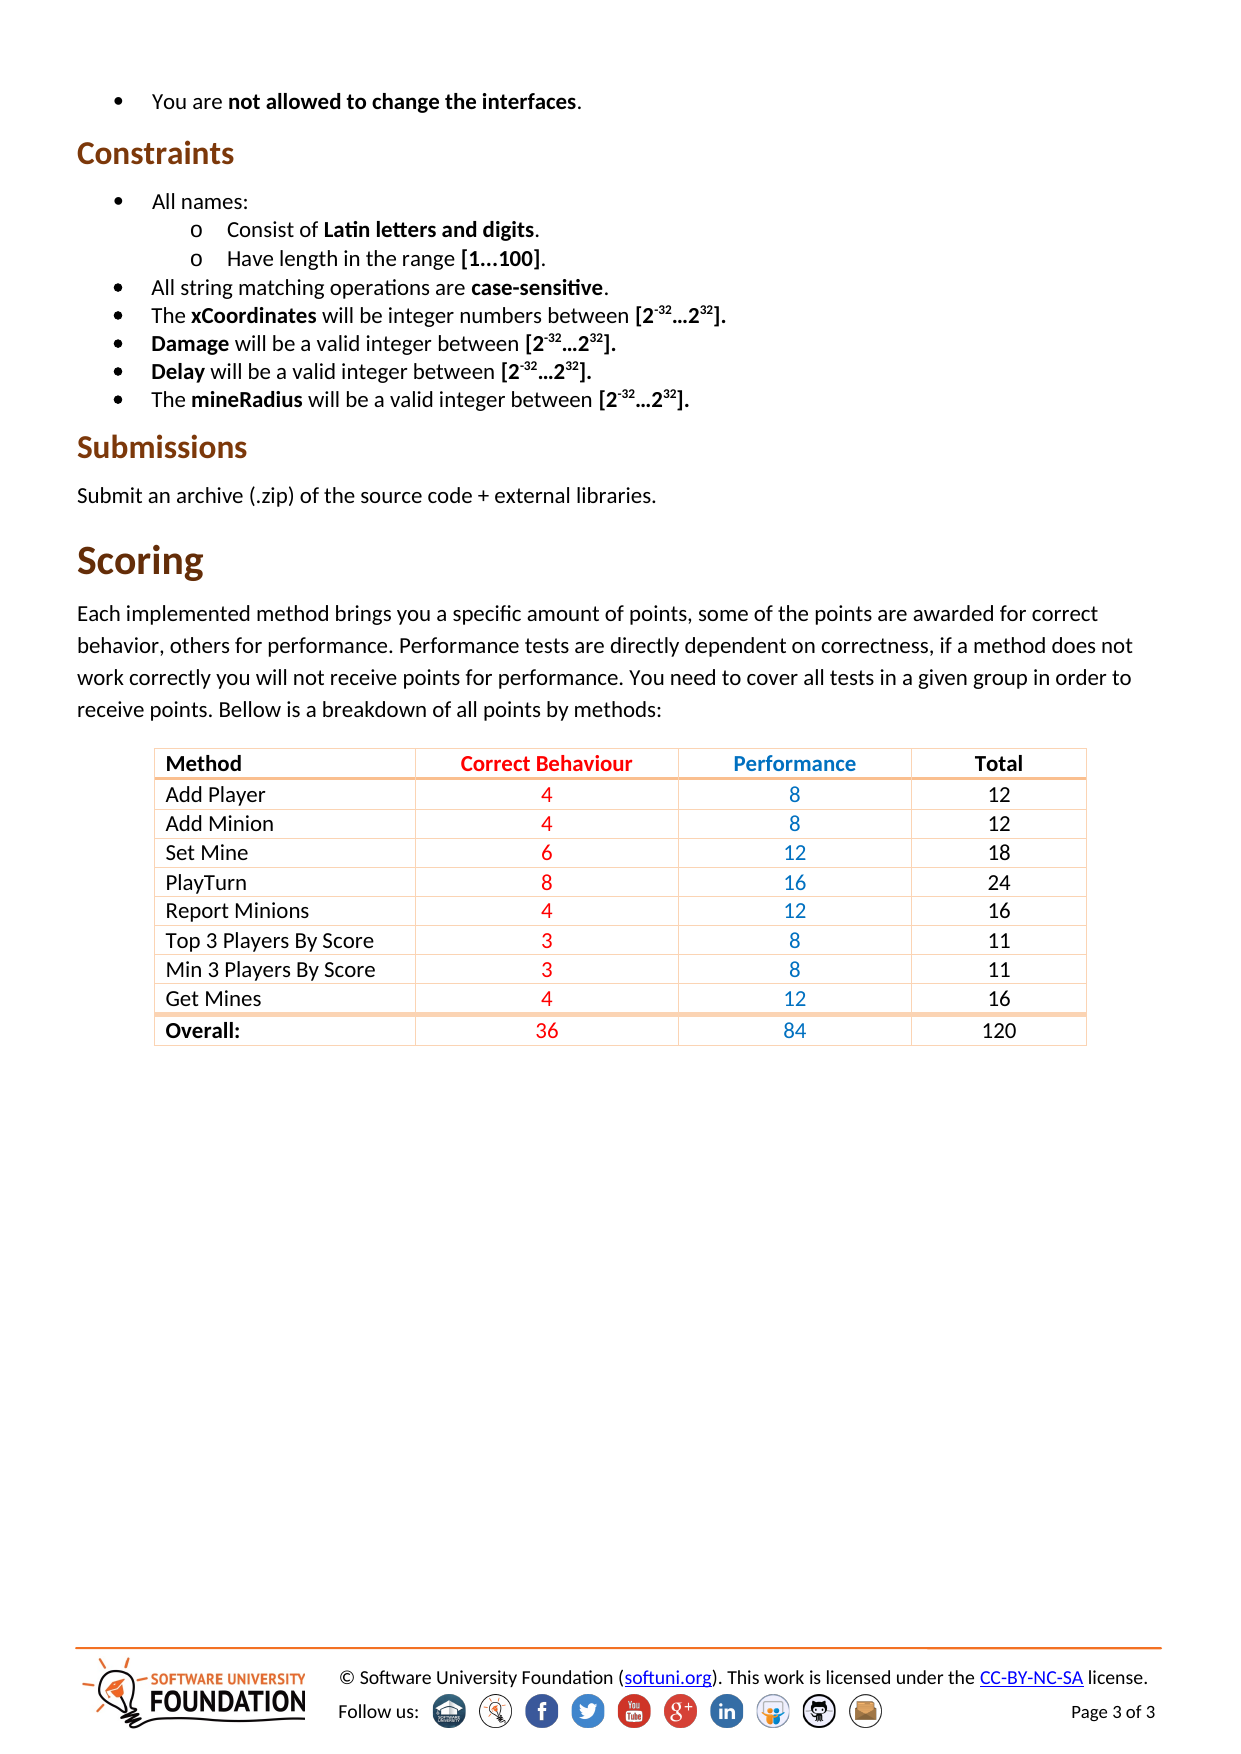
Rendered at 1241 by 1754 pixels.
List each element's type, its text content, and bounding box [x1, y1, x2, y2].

table_cell Report Minions [155, 897, 415, 925]
table_header Total [912, 749, 1086, 777]
table_cell 12 [679, 897, 911, 925]
table_cell 12 [912, 810, 1086, 837]
table_cell 12 [679, 839, 911, 867]
table_cell Set Mine [155, 839, 415, 867]
table_cell 16 [679, 868, 911, 896]
table_cell 4 [416, 984, 678, 1012]
list You are not allowed to change the interfaces. [114, 87, 1163, 115]
table_cell 6 [416, 839, 678, 867]
picture [479, 1694, 512, 1728]
table_cell 8 [679, 780, 911, 808]
table_cell 8 [416, 868, 678, 896]
picture [617, 1694, 651, 1728]
list Damage will be a valid integer between [2-32…232]. [114, 329, 1163, 357]
table_cell 3 [416, 926, 678, 954]
list All string matching operations are case-sensitive. [114, 273, 1163, 301]
table_cell Top 3 Players By Score [155, 926, 415, 954]
picture [802, 1694, 836, 1728]
table_cell 84 [679, 1017, 911, 1044]
table_cell 18 [912, 839, 1086, 867]
picture [81, 1656, 305, 1729]
list Consist of Latin letters and digits. [189, 215, 1163, 244]
table_cell 8 [679, 955, 911, 983]
table_cell 11 [912, 926, 1086, 954]
picture [664, 1694, 697, 1728]
table_cell 8 [679, 810, 911, 837]
table_cell 4 [416, 810, 678, 837]
list The mineRadius will be a valid integer between [2-32…232]. [114, 385, 1163, 413]
table_cell Add Minion [155, 810, 415, 837]
table_cell 24 [912, 868, 1086, 896]
table_cell Min 3 Players By Score [155, 955, 415, 983]
table_cell 16 [912, 897, 1086, 925]
table_cell 8 [679, 926, 911, 954]
subtitle Submissions [77, 426, 1163, 467]
table_cell 12 [912, 780, 1086, 808]
table_cell 12 [679, 984, 911, 1012]
table_cell 4 [416, 897, 678, 925]
table_cell 11 [912, 955, 1086, 983]
picture [525, 1694, 559, 1728]
table_cell 3 [416, 955, 678, 983]
table_cell 36 [416, 1017, 678, 1044]
table_header Performance [679, 749, 911, 777]
picture [432, 1694, 466, 1728]
picture [849, 1694, 882, 1728]
subtitle Constraints [77, 132, 1163, 172]
table_cell Add Player [155, 780, 415, 808]
picture [756, 1694, 790, 1728]
table_cell 16 [912, 984, 1086, 1012]
table_cell 120 [912, 1017, 1086, 1044]
subtitle Scoring [77, 534, 1163, 585]
text Submit an archive (.zip) of the source code + external libraries. [77, 481, 1163, 509]
text Each implemented method brings you a specific amount of points, some of the points are awarded for correct behavior, others for performance. Performance tests are directly dependent on correctness, if a method does not work correctly you will not receive points for performance. You need to cover all tests in a given group in order to receive points. Bellow is a breakdown of all points by methods: [77, 599, 1163, 723]
list Have length in the range [1...100]. [189, 244, 1163, 273]
list All names: [114, 187, 1163, 215]
list The xCoordinates will be integer numbers between [2-32…232]. [114, 301, 1163, 329]
table_header Correct Behaviour [416, 749, 678, 777]
table_cell PlayTurn [155, 868, 415, 896]
picture [571, 1694, 605, 1728]
table_header Method [155, 749, 415, 777]
picture [710, 1694, 744, 1728]
table_cell 4 [416, 780, 678, 808]
list Delay will be a valid integer between [2-32…232]. [114, 357, 1163, 385]
table_cell Overall: [155, 1017, 415, 1044]
table_cell Get Mines [155, 984, 415, 1012]
